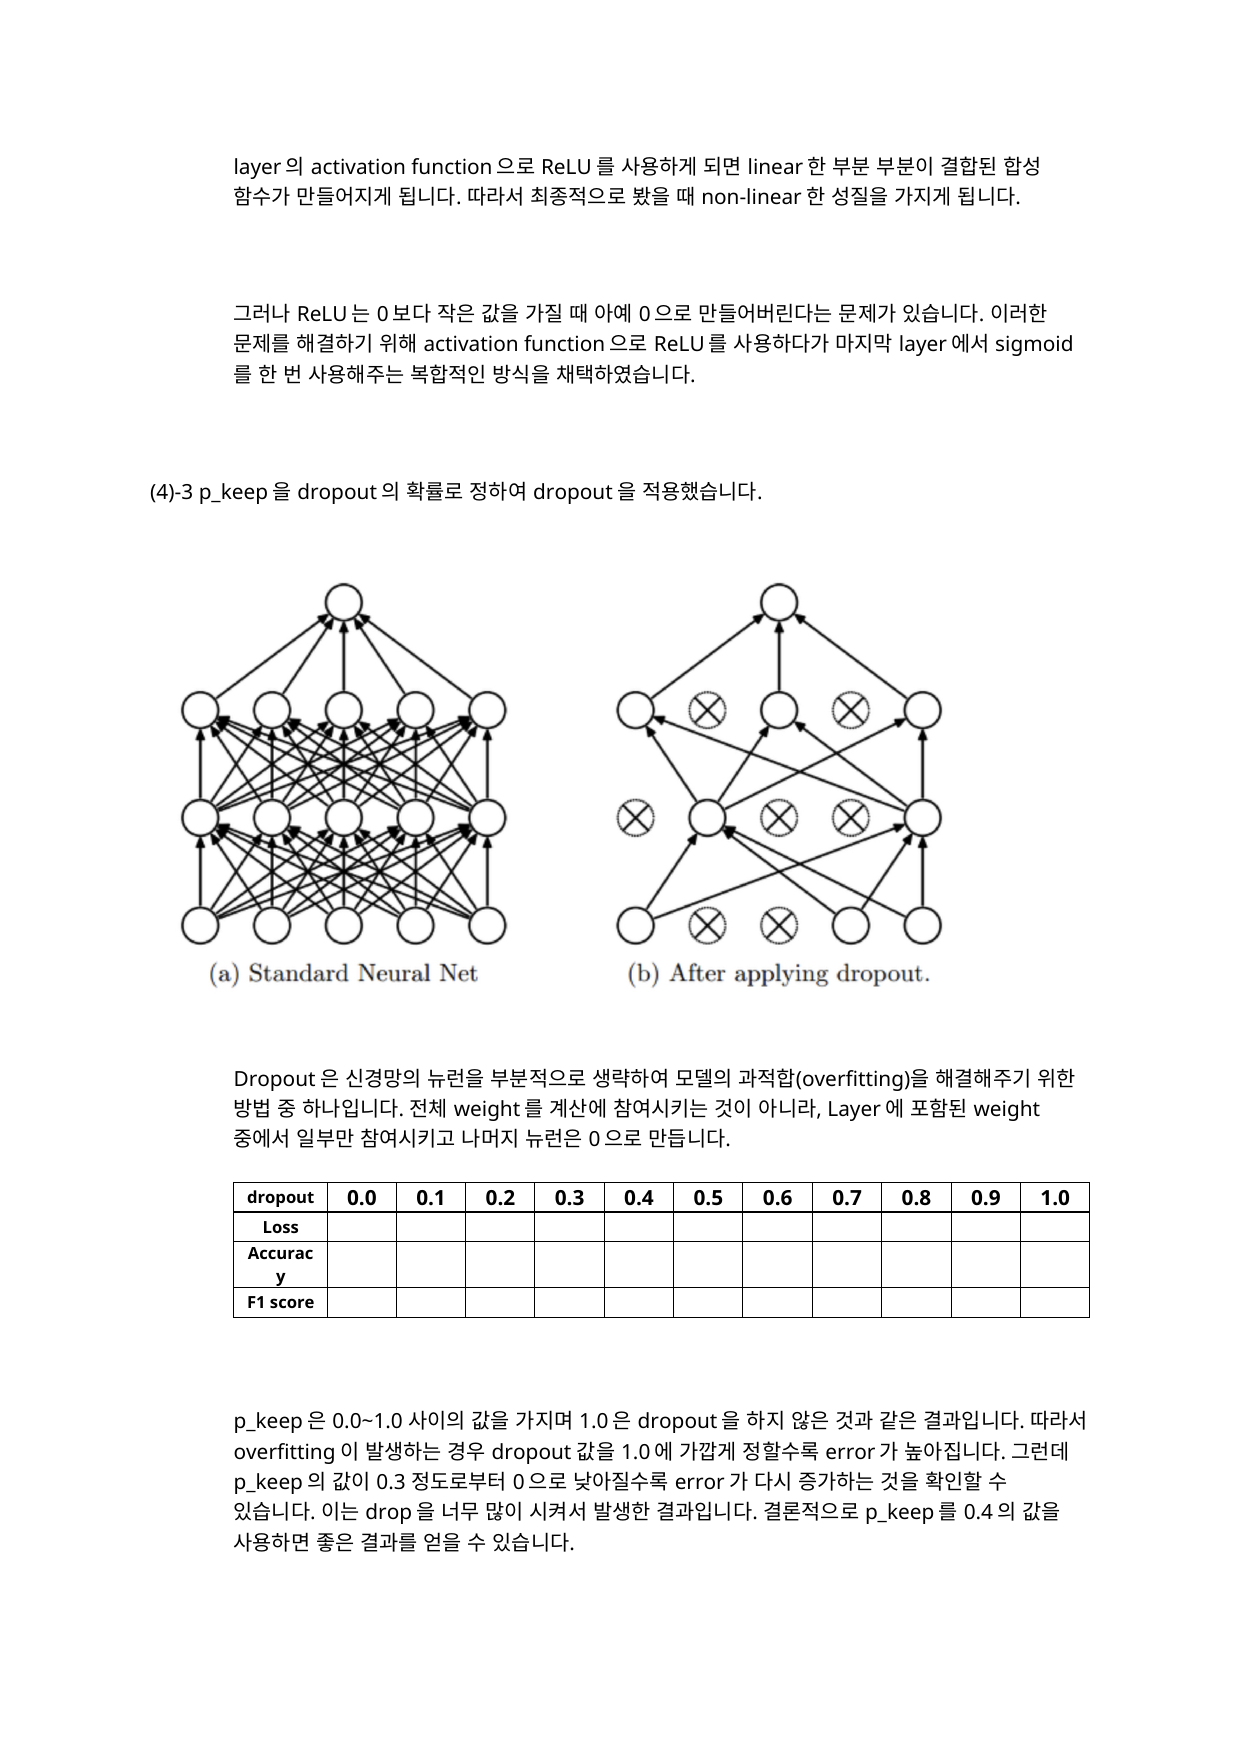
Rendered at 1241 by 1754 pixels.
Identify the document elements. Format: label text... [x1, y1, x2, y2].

picture [150, 534, 1008, 1033]
table_header 0.7 [813, 1183, 881, 1211]
table_header 0.2 [466, 1183, 534, 1211]
table_cell [328, 1213, 396, 1241]
text p_keep은 0.0~1.0 사이의 값을 가지며 1.0은 dropout을 하지 않은 것과 같은 결과입니다. 따라서 overfitting이 발생하는 경우 dropout 값을 1.0에 가깝게 정할수록 error가 높아집니다. 그런데 p_keep의 값이 0.3 정도로부터 0으로 낮아질수록 error가 다시 증가하는 것을 확인할 수 있습니다. 이는 drop을 너무 많이 시켜서 발생한 결과입니다. 결론적으로 p_keep를 0.4의 값을 사용하면 좋은 결과를 얻을 수 있습니다. [233, 1404, 1090, 1556]
text Dropout은 신경망의 뉴런을 부분적으로 생략하여 모델의 과적합(overfitting)을 해결해주기 위한 방법 중 하나입니다. 전체 weight를 계산에 참여시키는 것이 아니라, Layer에 포함된 weight 중에서 일부만 참여시키고 나머지 뉴런은 0으로 만듭니다. [233, 1062, 1090, 1153]
table_cell [535, 1242, 604, 1287]
text (4)-3 p_keep을 dropout의 확률로 정하여 dropout을 적용했습니다. [150, 475, 1090, 505]
table_header 0.1 [397, 1183, 465, 1211]
table_header 0.8 [882, 1183, 951, 1211]
table_cell [466, 1288, 534, 1317]
table_cell [605, 1288, 673, 1317]
table_cell [952, 1213, 1020, 1241]
table_cell [674, 1288, 742, 1317]
table_cell [328, 1242, 396, 1287]
table_header 0.3 [535, 1183, 604, 1211]
table_cell [674, 1242, 742, 1287]
table_cell [952, 1288, 1020, 1317]
table_cell [535, 1213, 604, 1241]
table_cell [466, 1242, 534, 1287]
table_cell [1021, 1242, 1089, 1287]
table_header 1.0 [1021, 1183, 1089, 1211]
table_cell [813, 1242, 881, 1287]
table_cell F1 score [234, 1288, 327, 1317]
table_cell [743, 1288, 812, 1317]
table_cell [882, 1242, 951, 1287]
table_cell [882, 1288, 951, 1317]
table_cell [743, 1213, 812, 1241]
table_cell [605, 1213, 673, 1241]
table_cell [813, 1288, 881, 1317]
table_header 0.0 [328, 1183, 396, 1211]
table_cell Loss [234, 1213, 327, 1241]
table_cell [1021, 1288, 1089, 1317]
table_header 0.5 [674, 1183, 742, 1211]
table_cell [397, 1213, 465, 1241]
table_cell [397, 1288, 465, 1317]
table_header dropout [234, 1183, 327, 1211]
table_cell [328, 1288, 396, 1317]
table_header 0.6 [743, 1183, 812, 1211]
table_cell Accuracy [234, 1242, 327, 1287]
table_cell [397, 1242, 465, 1287]
table_cell [674, 1213, 742, 1241]
table_cell [882, 1213, 951, 1241]
table_header 0.4 [605, 1183, 673, 1211]
table_cell [535, 1288, 604, 1317]
text 그러나 ReLU는 0보다 작은 값을 가질 때 아예 0으로 만들어버린다는 문제가 있습니다. 이러한 문제를 해결하기 위해 activation function으로 ReLU를 사용하다가 마지막 layer에서 sigmoid를 한 번 사용해주는 복합적인 방식을 채택하였습니다. [233, 297, 1090, 388]
table_cell [466, 1213, 534, 1241]
table_header 0.9 [952, 1183, 1020, 1211]
table_cell [1021, 1213, 1089, 1241]
table_cell [952, 1242, 1020, 1287]
table_cell [743, 1242, 812, 1287]
table_cell [813, 1213, 881, 1241]
table_cell [605, 1242, 673, 1287]
